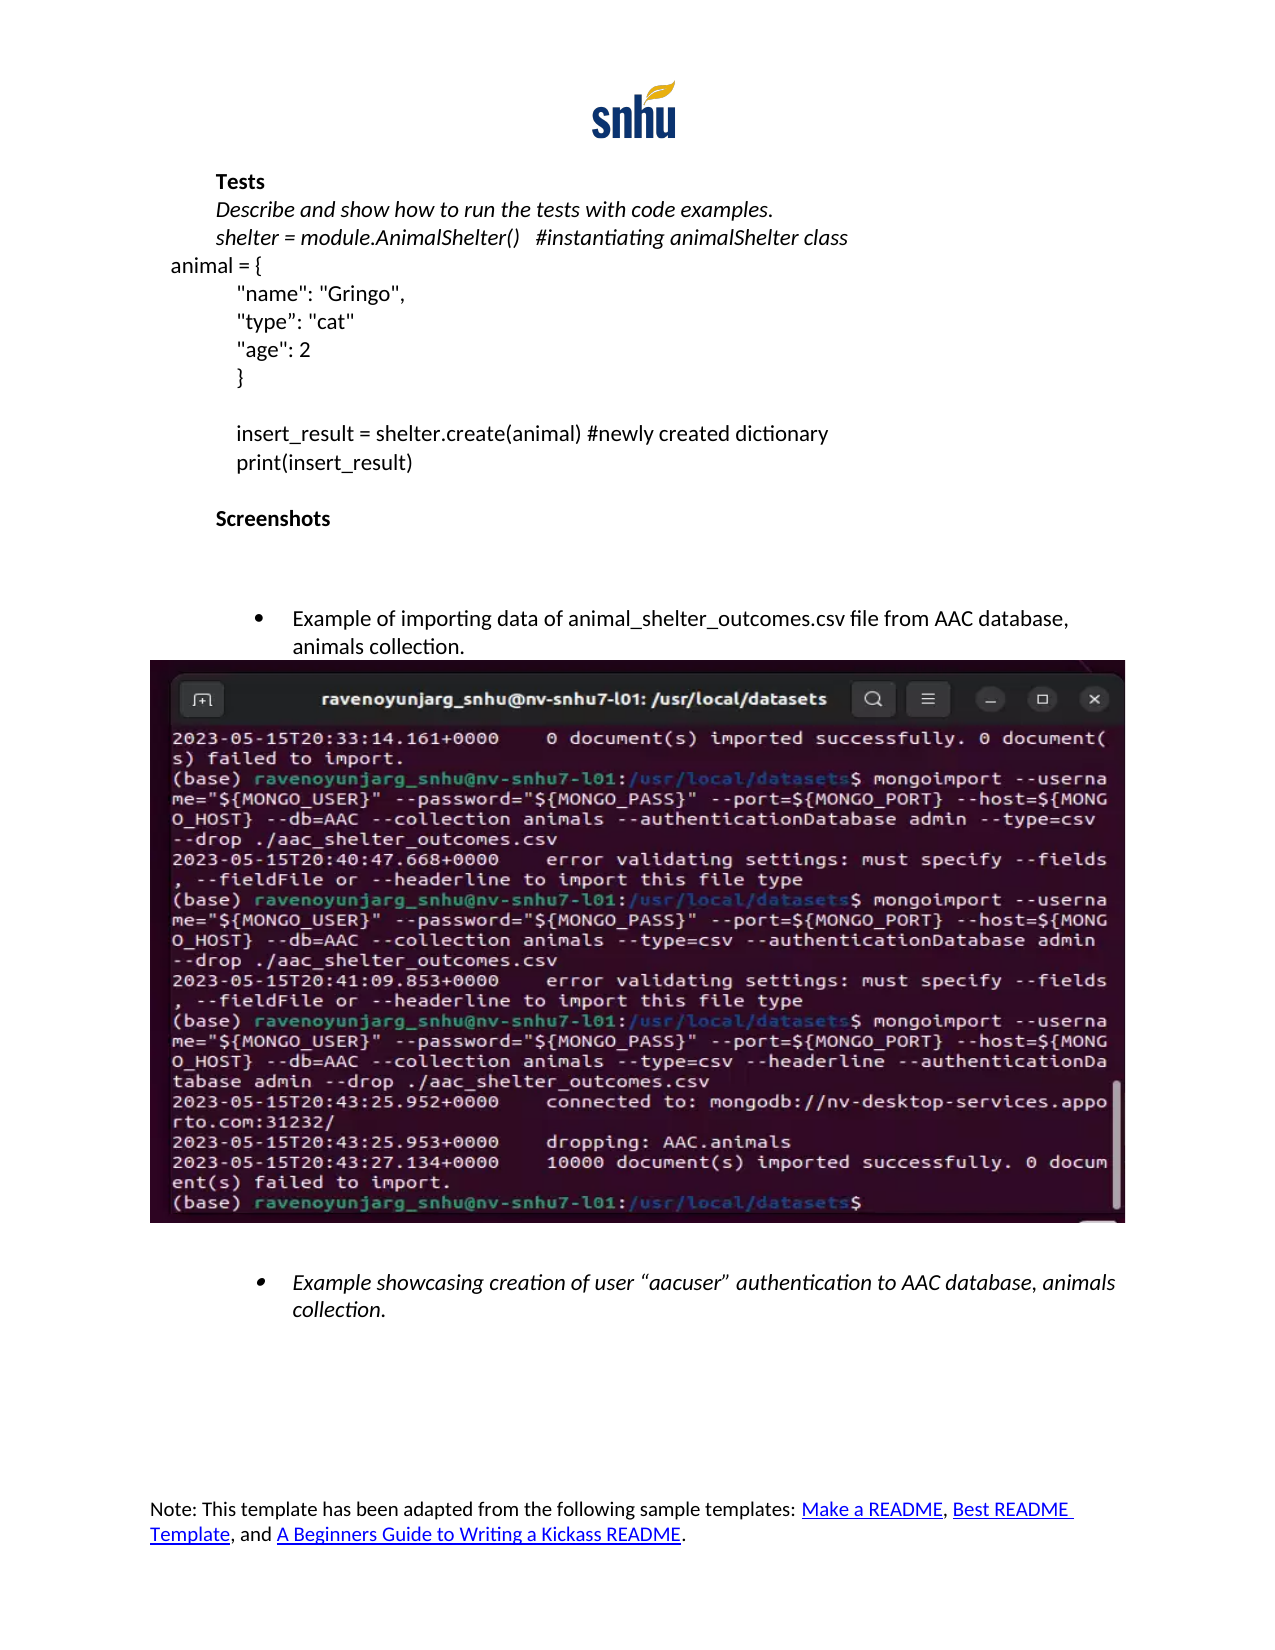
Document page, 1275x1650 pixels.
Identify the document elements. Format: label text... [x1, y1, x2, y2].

text } [216, 363, 1125, 392]
text print(insert_result) [216, 448, 1125, 476]
text insert_result = shelter.create(animal) #newly created dictionary [216, 419, 1125, 448]
subtitle Tests [150, 167, 1125, 195]
picture [150, 660, 1125, 1223]
picture [573, 75, 702, 147]
text Describe and show how to run the tests with code examples. [216, 195, 1125, 223]
list Example of importing data of animal_shelter_outcomes.csv file from AAC database, animals collection. [255, 604, 1125, 660]
text animal = { [150, 251, 1125, 279]
subtitle Screenshots [150, 504, 1125, 532]
text "age": 2 [216, 336, 1125, 363]
text shelter = module.AnimalShelter() #instantiating animalShelter class [216, 223, 1125, 251]
text "name": "Gringo", [216, 279, 1125, 307]
text "type”: "cat" [216, 307, 1125, 336]
list Example showcasing creation of user “aacuser” authentication to AAC database, animals collection. [255, 1268, 1125, 1324]
